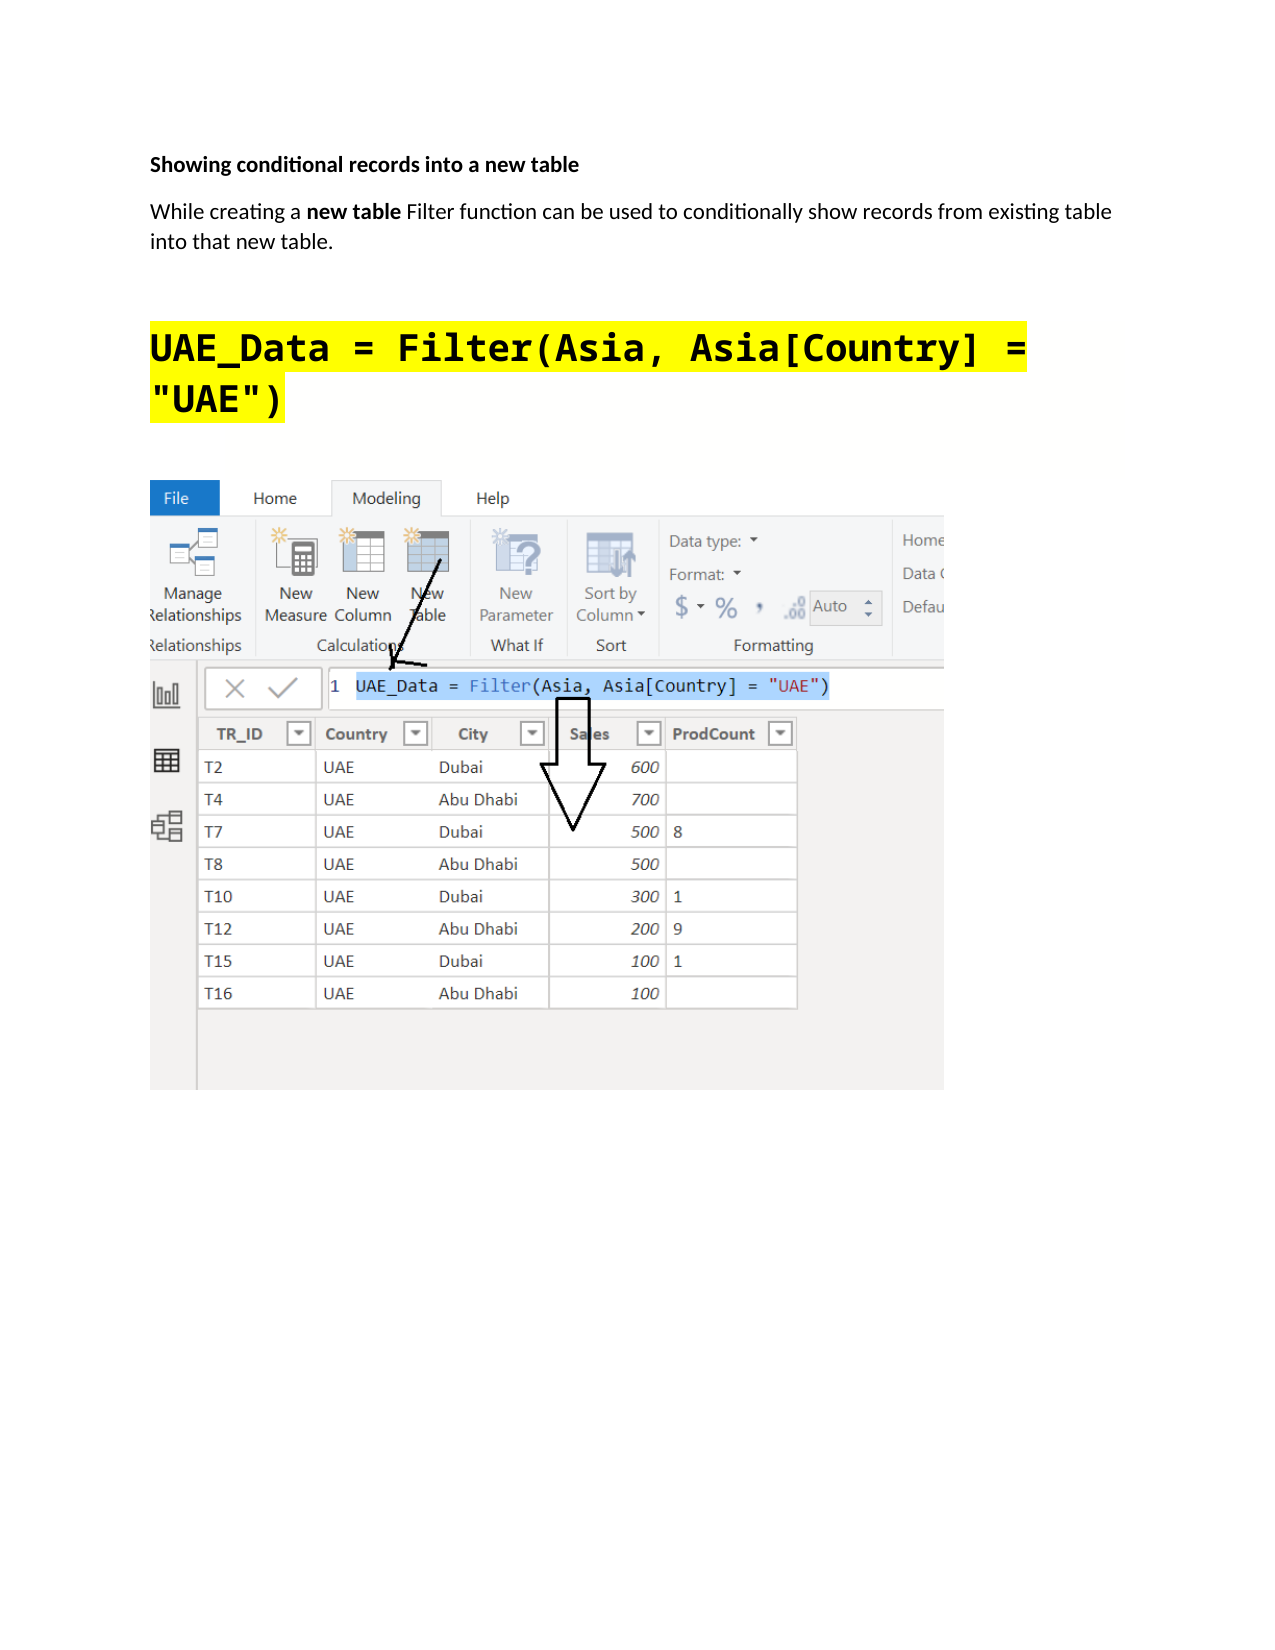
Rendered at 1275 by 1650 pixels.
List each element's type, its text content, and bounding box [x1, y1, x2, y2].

picture [150, 479, 944, 1090]
text UAE_Data = Filter(Asia, Asia[Country] = "UAE") [285, 321, 1125, 423]
text While creating a new table Filter function can be used to conditionally show records from existing table into that new table. [150, 197, 1125, 255]
text Showing conditional records into a new table [150, 150, 1125, 178]
